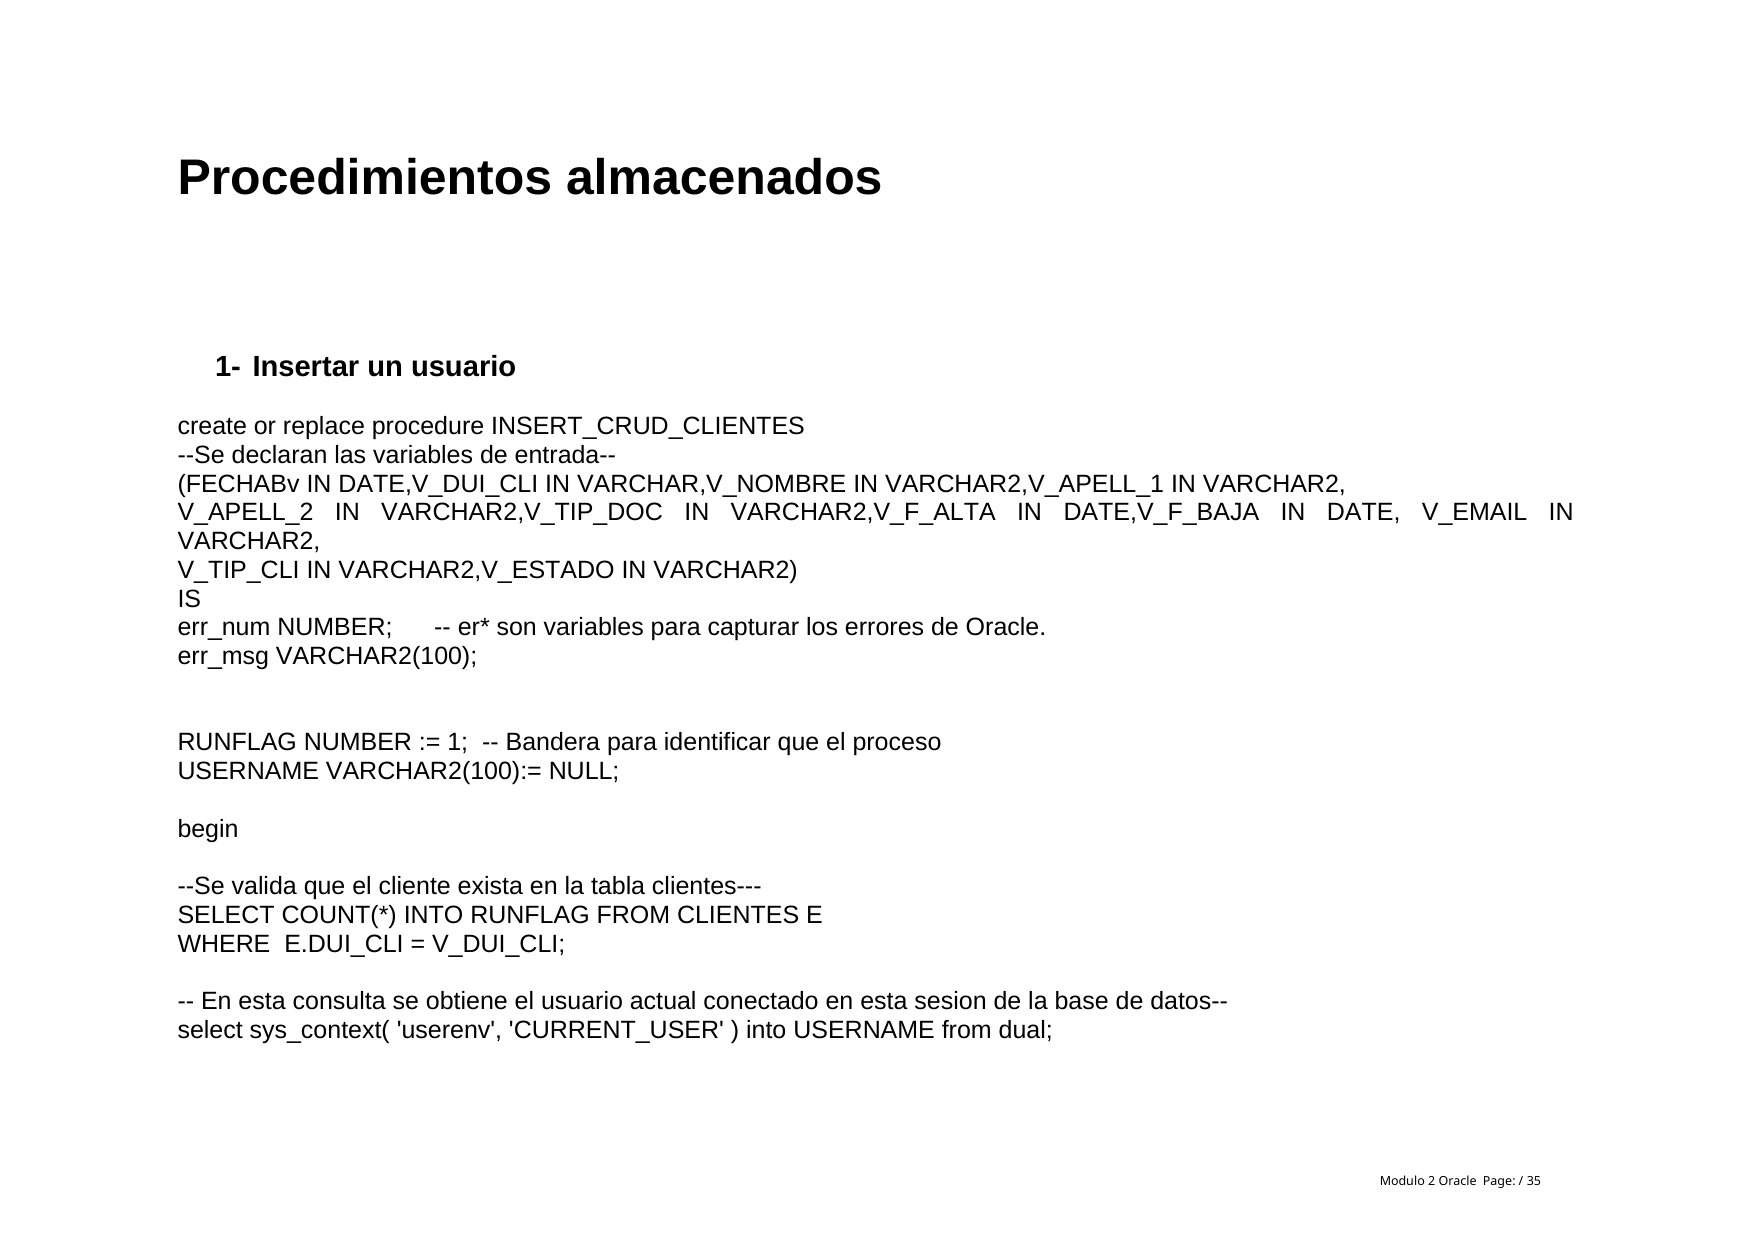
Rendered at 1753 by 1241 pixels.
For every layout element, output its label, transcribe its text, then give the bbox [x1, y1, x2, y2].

text err_msg VARCHAR2(100); [177, 641, 1575, 670]
text RUNFLAG NUMBER := 1; -- Bandera para identificar que el proceso [177, 727, 1575, 756]
text USERNAME VARCHAR2(100):= NULL; [177, 756, 1575, 785]
text V_APELL_2 IN VARCHAR2,V_TIP_DOC IN VARCHAR2,V_F_ALTA IN DATE,V_F_BAJA IN DATE, V_EMAIL IN VARCHAR2, [177, 497, 1575, 555]
text SELECT COUNT(*) INTO RUNFLAG FROM CLIENTES E [177, 900, 1575, 929]
list Insertar un usuario [215, 349, 1575, 382]
text begin [177, 814, 1575, 842]
text Procedimientos almacenados [177, 148, 1575, 205]
text WHERE E.DUI_CLI = V_DUI_CLI; [177, 929, 1575, 957]
text (FECHABv IN DATE,V_DUI_CLI IN VARCHAR,V_NOMBRE IN VARCHAR2,V_APELL_1 IN VARCHAR2, [177, 469, 1575, 497]
text V_TIP_CLI IN VARCHAR2,V_ESTADO IN VARCHAR2) [177, 555, 1575, 584]
text --Se valida que el cliente exista en la tabla clientes--- [177, 871, 1575, 900]
text --Se declaran las variables de entrada-- [177, 440, 1575, 469]
text -- En esta consulta se obtiene el usuario actual conectado en esta sesion de la base de datos-- [177, 986, 1575, 1015]
text select sys_context( 'userenv', 'CURRENT_USER' ) into USERNAME from dual; [177, 1015, 1575, 1044]
text err_num NUMBER; -- er* son variables para capturar los errores de Oracle. [177, 612, 1575, 641]
text IS [177, 584, 1575, 612]
text create or replace procedure INSERT_CRUD_CLIENTES [177, 411, 1575, 440]
